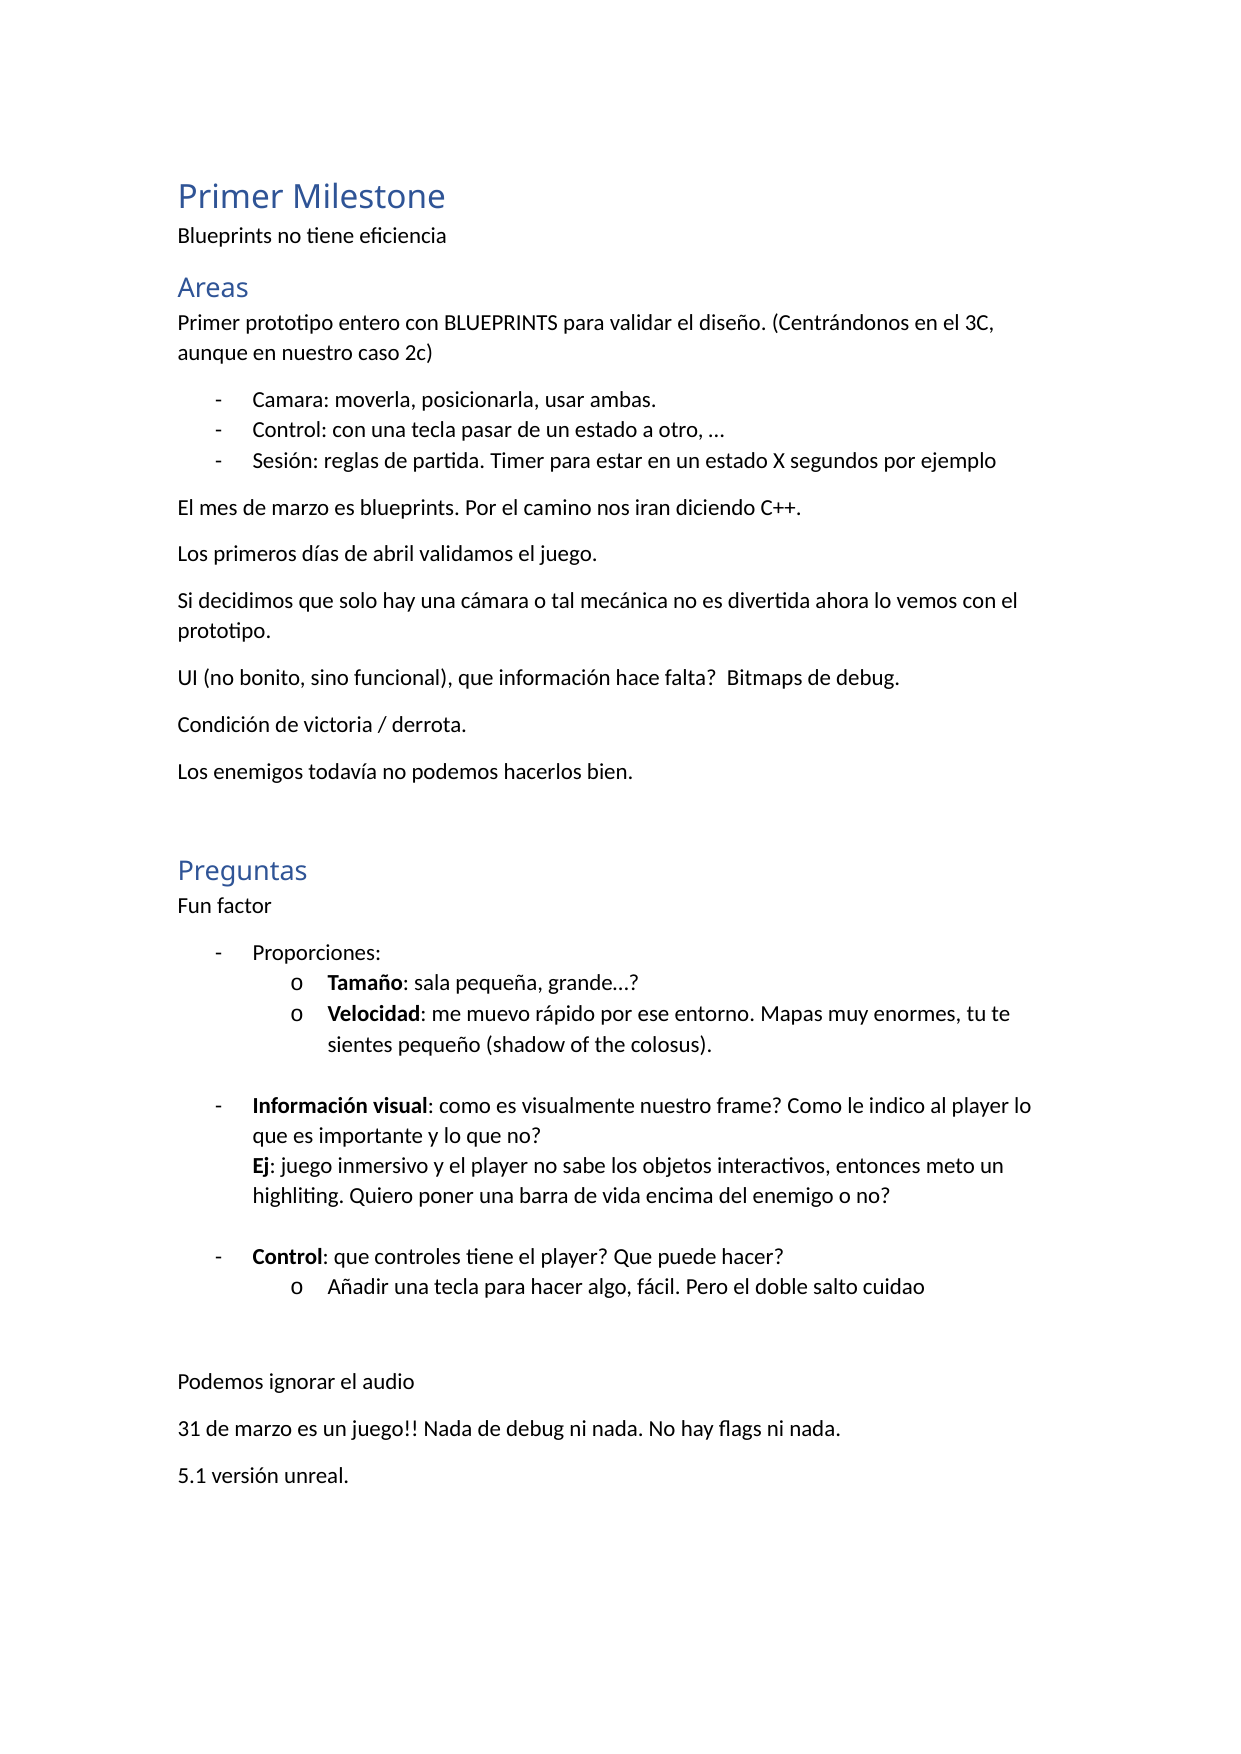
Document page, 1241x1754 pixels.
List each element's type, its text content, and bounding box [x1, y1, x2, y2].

text Los enemigos todavía no podemos hacerlos bien. [177, 757, 1063, 785]
text Fun factor [177, 891, 1063, 919]
subtitle Areas [177, 268, 1063, 305]
text Condición de victoria / derrota. [177, 710, 1063, 738]
list Camara: moverla, posicionarla, usar ambas. [215, 385, 1063, 413]
list Tamaño: sala pequeña, grande…? [290, 968, 1063, 997]
text Primer prototipo entero con BLUEPRINTS para validar el diseño. (Centrándonos en el 3C, aunque en nuestro caso 2c) [177, 308, 1063, 366]
list Control: con una tecla pasar de un estado a otro, … [215, 416, 1063, 443]
text 5.1 versión unreal. [177, 1461, 1063, 1489]
text Los primeros días de abril validamos el juego. [177, 539, 1063, 567]
text Blueprints no tiene eficiencia [177, 222, 1063, 249]
list Velocidad: me muevo rápido por ese entorno. Mapas muy enormes, tu te sientes pequeño (shadow of the colosus). [290, 999, 1063, 1059]
text UI (no bonito, sino funcional), que información hace falta? Bitmaps de debug. [177, 663, 1063, 691]
list Ej: juego inmersivo y el player no sabe los objetos interactivos, entonces meto un highliting. Quiero poner una barra de vida encima del enemigo o no? [252, 1151, 1063, 1210]
list Información visual: como es visualmente nuestro frame? Como le indico al player lo que es importante y lo que no? [215, 1091, 1063, 1149]
text Podemos ignorar el audio [177, 1367, 1063, 1395]
subtitle Preguntas [177, 851, 1063, 888]
list Proporciones: [215, 938, 1063, 966]
subtitle Primer Milestone [177, 173, 1063, 218]
text Si decidimos que solo hay una cámara o tal mecánica no es divertida ahora lo vemos con el prototipo. [177, 586, 1063, 644]
list Sesión: reglas de partida. Timer para estar en un estado X segundos por ejemplo [215, 446, 1063, 474]
text El mes de marzo es blueprints. Por el camino nos iran diciendo C++. [177, 493, 1063, 521]
text 31 de marzo es un juego!! Nada de debug ni nada. No hay flags ni nada. [177, 1414, 1063, 1442]
list Control: que controles tiene el player? Que puede hacer? [215, 1242, 1063, 1270]
list Añadir una tecla para hacer algo, fácil. Pero el doble salto cuidao [290, 1272, 1063, 1301]
